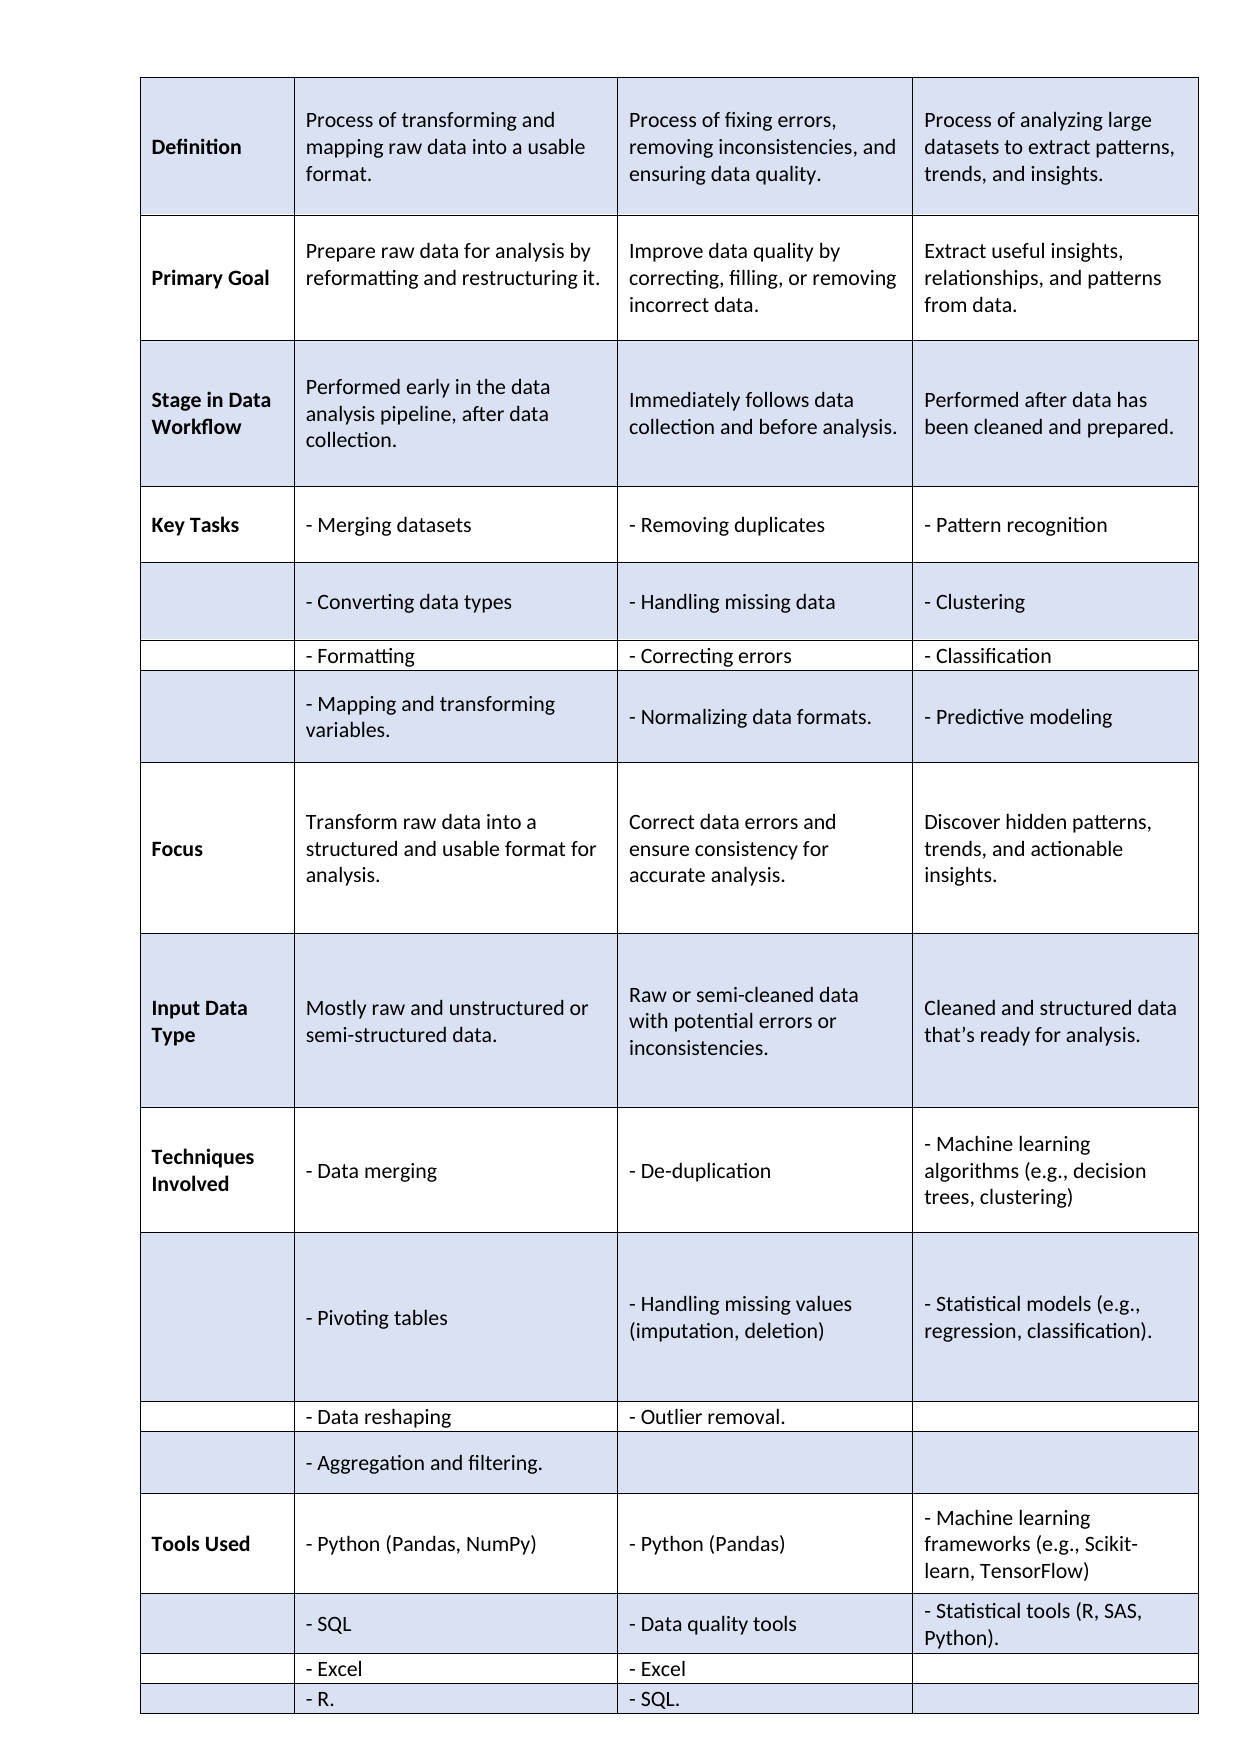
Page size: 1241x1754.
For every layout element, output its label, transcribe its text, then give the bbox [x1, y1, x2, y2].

table_cell Tools Used [141, 1494, 294, 1593]
table_cell - Clustering [913, 563, 1198, 639]
table_cell - Classification [913, 641, 1198, 669]
table_cell [141, 1654, 294, 1683]
table_cell - Data merging [295, 1108, 617, 1232]
table_cell - Pivoting tables [295, 1233, 617, 1401]
table_cell Definition [141, 78, 294, 214]
table_cell - Data quality tools [618, 1594, 912, 1653]
table_cell [141, 1432, 294, 1493]
table_cell - R. [295, 1684, 617, 1713]
table_cell Performed early in the data analysis pipeline, after data collection. [295, 341, 617, 486]
table_cell - Machine learning algorithms (e.g., decision trees, clustering) [913, 1108, 1198, 1232]
table_cell [913, 1432, 1198, 1493]
table_cell - SQL [295, 1594, 617, 1653]
table_cell [141, 1402, 294, 1431]
table_cell Input Data Type [141, 934, 294, 1107]
table_cell - Merging datasets [295, 487, 617, 562]
table_cell Mostly raw and unstructured or semi-structured data. [295, 934, 617, 1107]
table_cell Primary Goal [141, 216, 294, 339]
table_cell Improve data quality by correcting, filling, or removing incorrect data. [618, 216, 912, 339]
table_cell - Handling missing data [618, 563, 912, 639]
table_cell - Removing duplicates [618, 487, 912, 562]
table_cell - Excel [618, 1654, 912, 1683]
table_cell - Statistical models (e.g., regression, classification). [913, 1233, 1198, 1401]
table_cell [141, 1233, 294, 1401]
table_cell Process of fixing errors, removing inconsistencies, and ensuring data quality. [618, 78, 912, 214]
table_cell - Handling missing values (imputation, deletion) [618, 1233, 912, 1401]
table_cell [141, 671, 294, 762]
table_cell - Normalizing data formats. [618, 671, 912, 762]
table_cell - Machine learning frameworks (e.g., Scikit-learn, TensorFlow) [913, 1494, 1198, 1593]
table_cell [141, 1684, 294, 1713]
table_cell Cleaned and structured data that’s ready for analysis. [913, 934, 1198, 1107]
table_cell Extract useful insights, relationships, and patterns from data. [913, 216, 1198, 339]
table_cell - Python (Pandas) [618, 1494, 912, 1593]
table_cell - Pattern recognition [913, 487, 1198, 562]
table_cell Focus [141, 763, 294, 933]
table_cell - Formatting [295, 641, 617, 669]
table_cell Raw or semi-cleaned data with potential errors or inconsistencies. [618, 934, 912, 1107]
table_cell [141, 1594, 294, 1653]
table_cell Stage in Data Workflow [141, 341, 294, 486]
table_cell - Statistical tools (R, SAS, Python). [913, 1594, 1198, 1653]
table_cell - Excel [295, 1654, 617, 1683]
table_cell - Outlier removal. [618, 1402, 912, 1431]
table_cell Key Tasks [141, 487, 294, 562]
table_cell Immediately follows data collection and before analysis. [618, 341, 912, 486]
table_cell [618, 1432, 912, 1493]
table_cell [913, 1684, 1198, 1713]
table_cell - Data reshaping [295, 1402, 617, 1431]
table_cell - Predictive modeling [913, 671, 1198, 762]
table_cell Performed after data has been cleaned and prepared. [913, 341, 1198, 486]
table_cell Transform raw data into a structured and usable format for analysis. [295, 763, 617, 933]
table_cell Process of analyzing large datasets to extract patterns, trends, and insights. [913, 78, 1198, 214]
table_cell - Aggregation and filtering. [295, 1432, 617, 1493]
table_cell [141, 563, 294, 639]
table_cell Techniques Involved [141, 1108, 294, 1232]
table_cell [141, 641, 294, 669]
table_cell Discover hidden patterns, trends, and actionable insights. [913, 763, 1198, 933]
table_cell - De-duplication [618, 1108, 912, 1232]
table_cell - Correcting errors [618, 641, 912, 669]
table_cell - Mapping and transforming variables. [295, 671, 617, 762]
table_cell [913, 1654, 1198, 1683]
table_cell - Python (Pandas, NumPy) [295, 1494, 617, 1593]
table_cell Prepare raw data for analysis by reformatting and restructuring it. [295, 216, 617, 339]
table_cell Process of transforming and mapping raw data into a usable format. [295, 78, 617, 214]
table_cell - SQL. [618, 1684, 912, 1713]
table_cell Correct data errors and ensure consistency for accurate analysis. [618, 763, 912, 933]
table_cell [913, 1402, 1198, 1431]
table_cell - Converting data types [295, 563, 617, 639]
